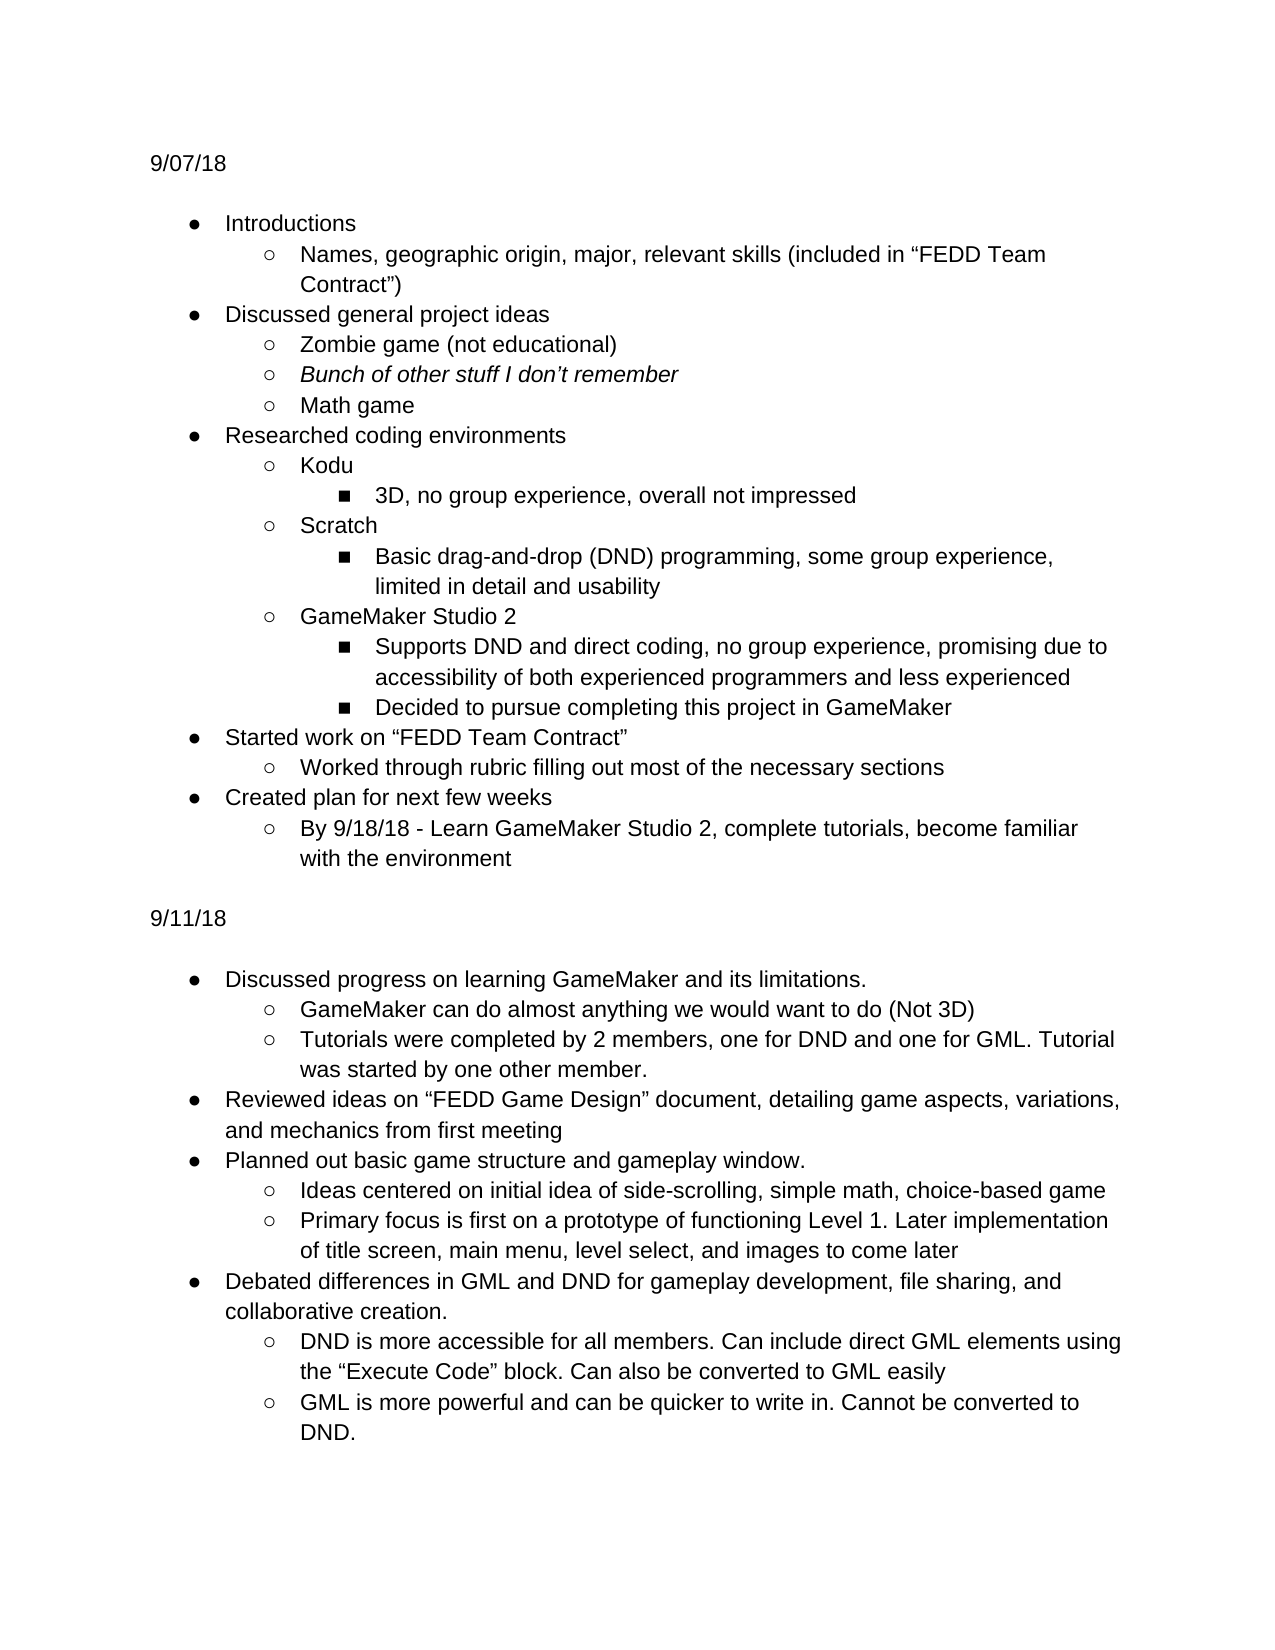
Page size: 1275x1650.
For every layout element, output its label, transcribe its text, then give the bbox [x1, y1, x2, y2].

list Math game [262, 392, 1125, 418]
list Researched coding environments [187, 422, 1125, 448]
list Worked through rubric filling out most of the necessary sections [262, 754, 1125, 781]
list 3D, no group experience, overall not impressed [337, 482, 1125, 509]
text 9/11/18 [150, 905, 1125, 932]
list DND is more accessible for all members. Can include direct GML elements using the “Execute Code” block. Can also be converted to GML easily [262, 1328, 1125, 1385]
list Kodu [262, 452, 1125, 478]
list By 9/18/18 - Learn GameMaker Studio 2, complete tutorials, become familiar with the environment [262, 814, 1125, 871]
list Zombie game (not educational) [262, 331, 1125, 358]
text 9/07/18 [150, 150, 1125, 176]
list Bunch of other stuff I don’t remember [262, 361, 1125, 388]
list Discussed general project ideas [187, 301, 1125, 327]
list Ideas centered on initial idea of side-scrolling, simple math, choice-based game [262, 1177, 1125, 1203]
list Started work on “FEDD Team Contract” [187, 724, 1125, 750]
list Debated differences in GML and DND for gameplay development, file sharing, and collaborative creation. [187, 1268, 1125, 1324]
list GML is more powerful and can be quicker to write in. Cannot be converted to DND. [262, 1388, 1125, 1445]
list GameMaker can do almost anything we would want to do (Not 3D) [262, 996, 1125, 1022]
list Basic drag-and-drop (DND) programming, some group experience, limited in detail and usability [337, 543, 1125, 599]
list GameMaker Studio 2 [262, 603, 1125, 629]
list Primary focus is first on a prototype of functioning Level 1. Later implementation of title screen, main menu, level select, and images to come later [262, 1207, 1125, 1264]
list Names, geographic origin, major, relevant skills (included in “FEDD Team Contract”) [262, 241, 1125, 297]
list Supports DND and direct coding, no group experience, promising due to accessibility of both experienced programmers and less experienced [337, 633, 1125, 690]
list Created plan for next few weeks [187, 784, 1125, 811]
list Reviewed ideas on “FEDD Game Design” document, detailing game aspects, variations, and mechanics from first meeting [187, 1086, 1125, 1143]
list Discussed progress on learning GameMaker and its limitations. [187, 966, 1125, 992]
list Planned out basic game structure and gameplay window. [187, 1147, 1125, 1173]
list Decided to pursue completing this project in GameMaker [337, 694, 1125, 720]
list Introductions [187, 210, 1125, 237]
list Tutorials were completed by 2 members, one for DND and one for GML. Tutorial was started by one other member. [262, 1026, 1125, 1083]
list Scratch [262, 512, 1125, 539]
